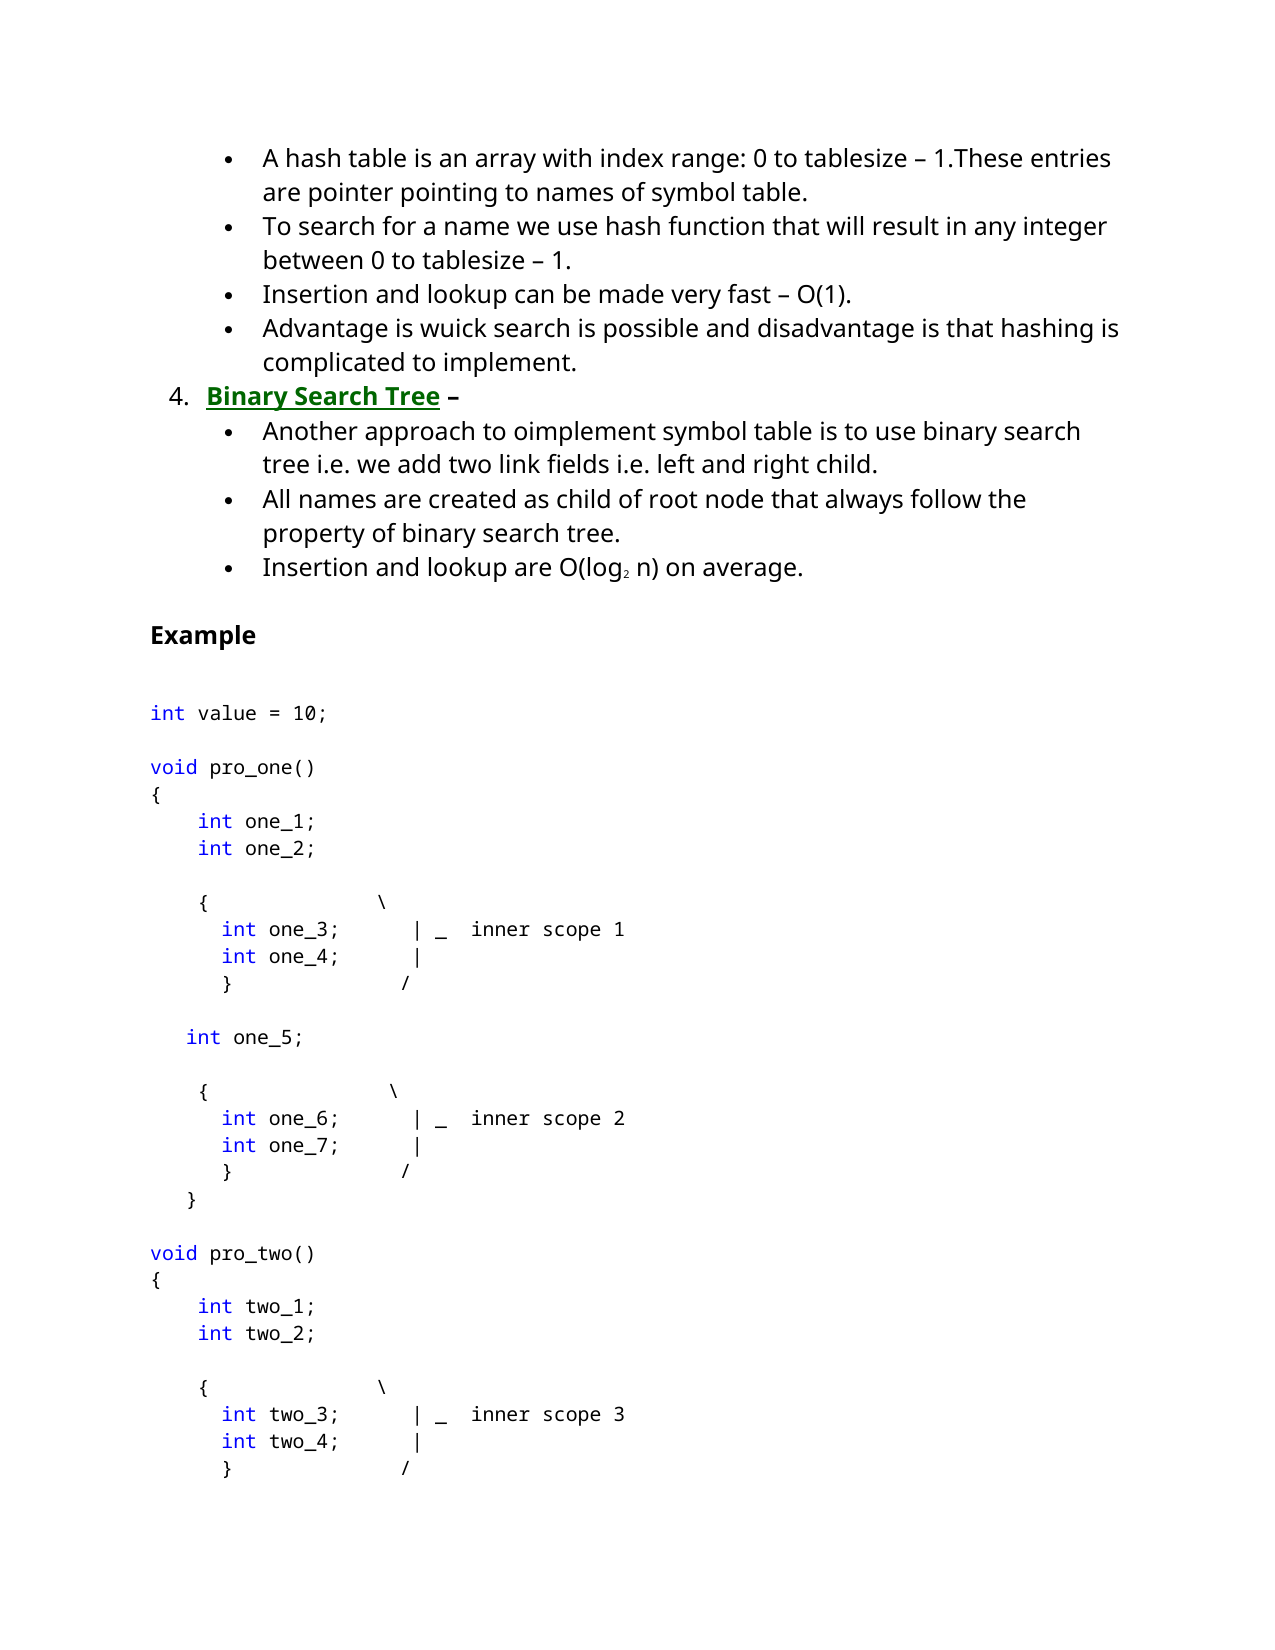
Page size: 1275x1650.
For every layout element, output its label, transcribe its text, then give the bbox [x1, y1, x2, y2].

text int two_3; | _ inner scope 3 [150, 1401, 1125, 1428]
list To search for a name we use hash function that will result in any integer between 0 to tablesize – 1. [225, 209, 1125, 277]
text } / [150, 969, 1125, 996]
text { [150, 780, 1125, 807]
text int one_1; [150, 807, 1125, 834]
text Example [150, 617, 1125, 652]
list All names are created as child of root node that always follow the property of binary search tree. [225, 481, 1125, 549]
text int one_4; | [150, 942, 1125, 969]
list Advantage is wuick search is possible and disadvantage is that hashing is complicated to implement. [225, 311, 1125, 379]
text void pro_two() [150, 1239, 1125, 1266]
text int two_1; [150, 1293, 1125, 1320]
text int two_2; [150, 1320, 1125, 1347]
text { [150, 1266, 1125, 1293]
text int one_6; | _ inner scope 2 [150, 1104, 1125, 1131]
list Insertion and lookup are O(log2 n) on average. [225, 549, 1125, 583]
text int one_3; | _ inner scope 1 [150, 915, 1125, 942]
text { \ [150, 1374, 1125, 1401]
text int one_2; [150, 834, 1125, 861]
text } / [150, 1158, 1125, 1185]
text } / [150, 1454, 1125, 1482]
list Another approach to oimplement symbol table is to use binary search tree i.e. we add two link fields i.e. left and right child. [225, 413, 1125, 481]
list A hash table is an array with index range: 0 to tablesize – 1.These entries are pointer pointing to names of symbol table. [225, 141, 1125, 209]
text int two_4; | [150, 1428, 1125, 1454]
list Insertion and lookup can be made very fast – O(1). [225, 277, 1125, 311]
text int one_5; [150, 1023, 1125, 1050]
text { \ [150, 888, 1125, 915]
text void pro_one() [150, 753, 1125, 780]
text int one_7; | [150, 1131, 1125, 1158]
text int value = 10; [150, 699, 1125, 726]
text { \ [150, 1077, 1125, 1104]
list Binary Search Tree – [169, 379, 1125, 413]
text } [150, 1185, 1125, 1212]
